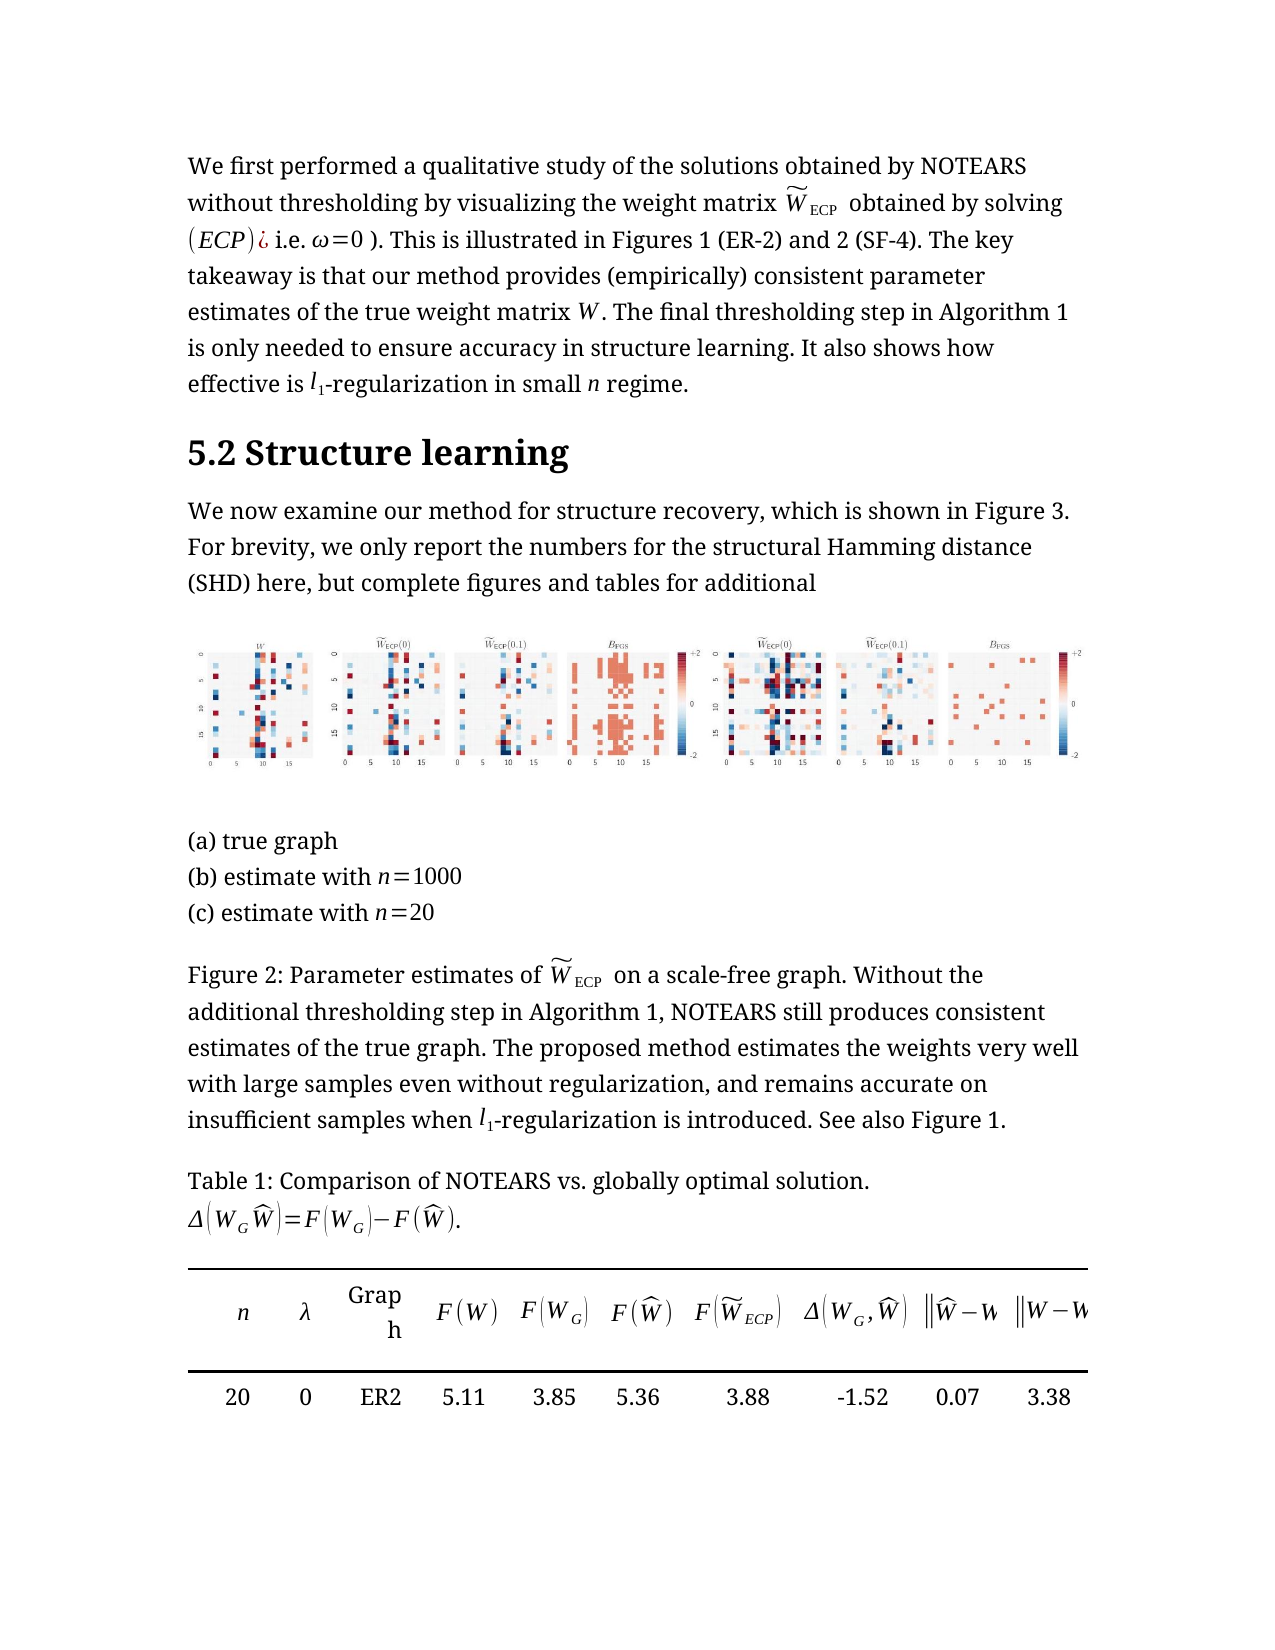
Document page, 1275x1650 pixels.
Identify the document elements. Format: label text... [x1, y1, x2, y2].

table_cell 5.36 [593, 1373, 676, 1437]
table_cell 3.88 [676, 1373, 787, 1437]
text We first performed a qualitative study of the solutions obtained by NOTEARS without thresholding by visualizing the weight matrix obtained by solving i.e. ). This is illustrated in Figures 1 (ER-2) and 2 (SF-4). The key takeaway is that our method provides (empirically) consistent parameter estimates of the true weight matrix . The final thresholding step in Algorithm 1 is only needed to ensure accuracy in structure learning. It also shows how effective is -regularization in small regime. [187, 150, 1087, 399]
table_cell 20 [188, 1373, 267, 1437]
picture [187, 628, 1088, 772]
text Figure 2: Parameter estimates of on a scale-free graph. Without the additional thresholding step in Algorithm 1, NOTEARS still produces consistent estimates of the true graph. The proposed method estimates the weights very well with large samples even without regularization, and remains accurate on insufficient samples when -regularization is introduced. See also Figure 1. [187, 958, 1087, 1135]
table_cell 0.07 [905, 1373, 996, 1437]
table_header [419, 1270, 502, 1370]
table_cell 5.11 [419, 1373, 502, 1437]
table_cell 3.85 [503, 1373, 593, 1437]
text (a) true graph (b) estimate with (c) estimate with [187, 789, 1087, 928]
table_cell 0 [267, 1373, 328, 1437]
table_cell -1.52 [787, 1373, 905, 1437]
table_header [593, 1270, 676, 1370]
table_header [676, 1270, 787, 1370]
table_header [188, 1270, 267, 1370]
text Table 1: Comparison of NOTEARS vs. globally optimal solution. . [187, 1165, 1087, 1238]
table_header [267, 1270, 328, 1370]
table_header [787, 1270, 905, 1370]
table_cell 3.38 [996, 1373, 1087, 1437]
table_header [996, 1270, 1087, 1370]
table_header [503, 1270, 593, 1370]
text 5.2 Structure learning [187, 429, 1087, 476]
table_header [905, 1270, 996, 1370]
text We now examine our method for structure recovery, which is shown in Figure 3. For brevity, we only report the numbers for the structural Hamming distance (SHD) here, but complete figures and tables for additional [187, 495, 1087, 598]
table_cell ER2 [329, 1373, 418, 1437]
table_header Graph [329, 1270, 418, 1370]
